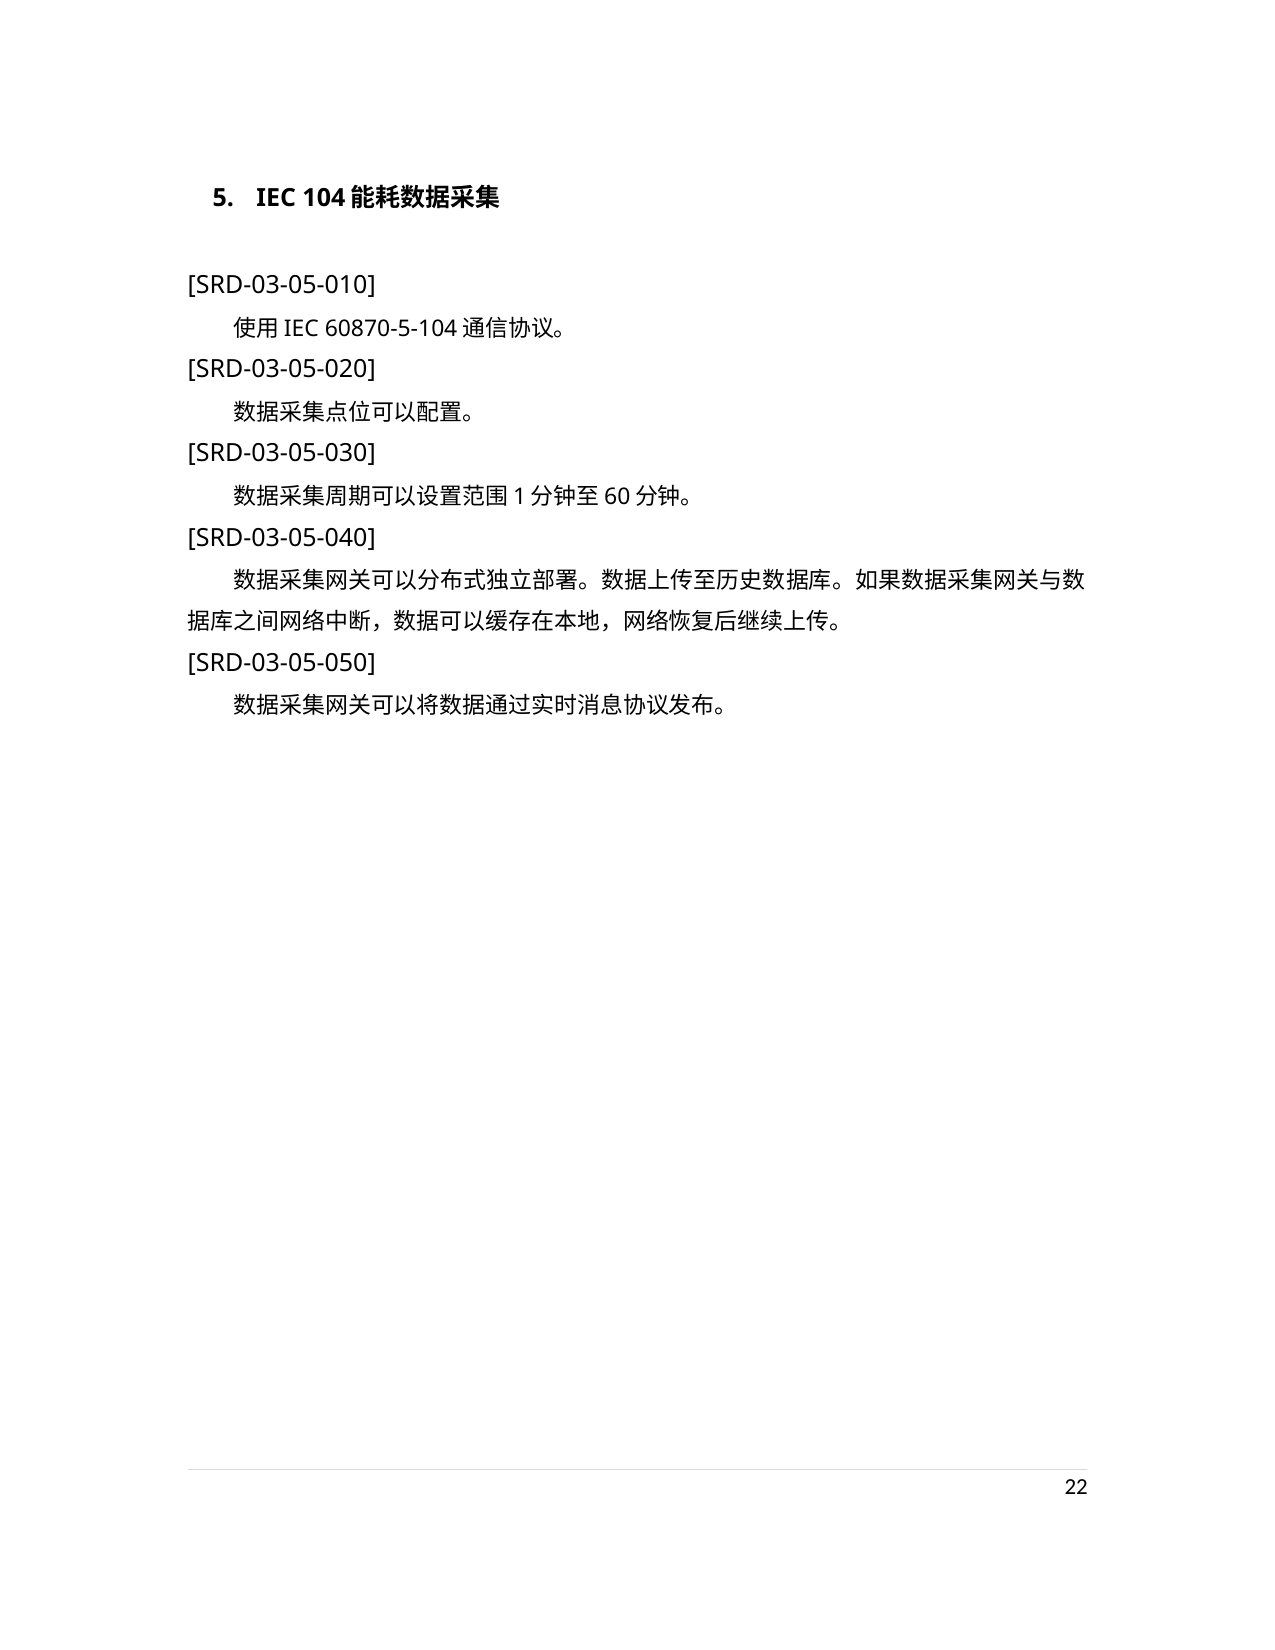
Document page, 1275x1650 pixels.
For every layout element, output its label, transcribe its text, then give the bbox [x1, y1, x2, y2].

subtitle IEC 104能耗数据采集 [212, 177, 1087, 213]
text [SRD-03-05-050] [187, 644, 1087, 679]
text 数据采集网关可以分布式独立部署。数据上传至历史数据库。如果数据采集网关与数据库之间网络中断，数据可以缓存在本地，网络恢复后继续上传。 [187, 562, 1087, 636]
text 数据采集点位可以配置。 [187, 393, 1087, 427]
text 数据采集网关可以将数据通过实时消息协议发布。 [187, 687, 1087, 720]
text [SRD-03-05-040] [187, 519, 1087, 553]
text [SRD-03-05-010] [187, 267, 1087, 301]
text 使用IEC 60870-5-104通信协议。 [187, 309, 1087, 343]
text [SRD-03-05-020] [187, 351, 1087, 385]
text [SRD-03-05-030] [187, 435, 1087, 469]
text 数据采集周期可以设置范围1分钟至60分钟。 [187, 477, 1087, 511]
